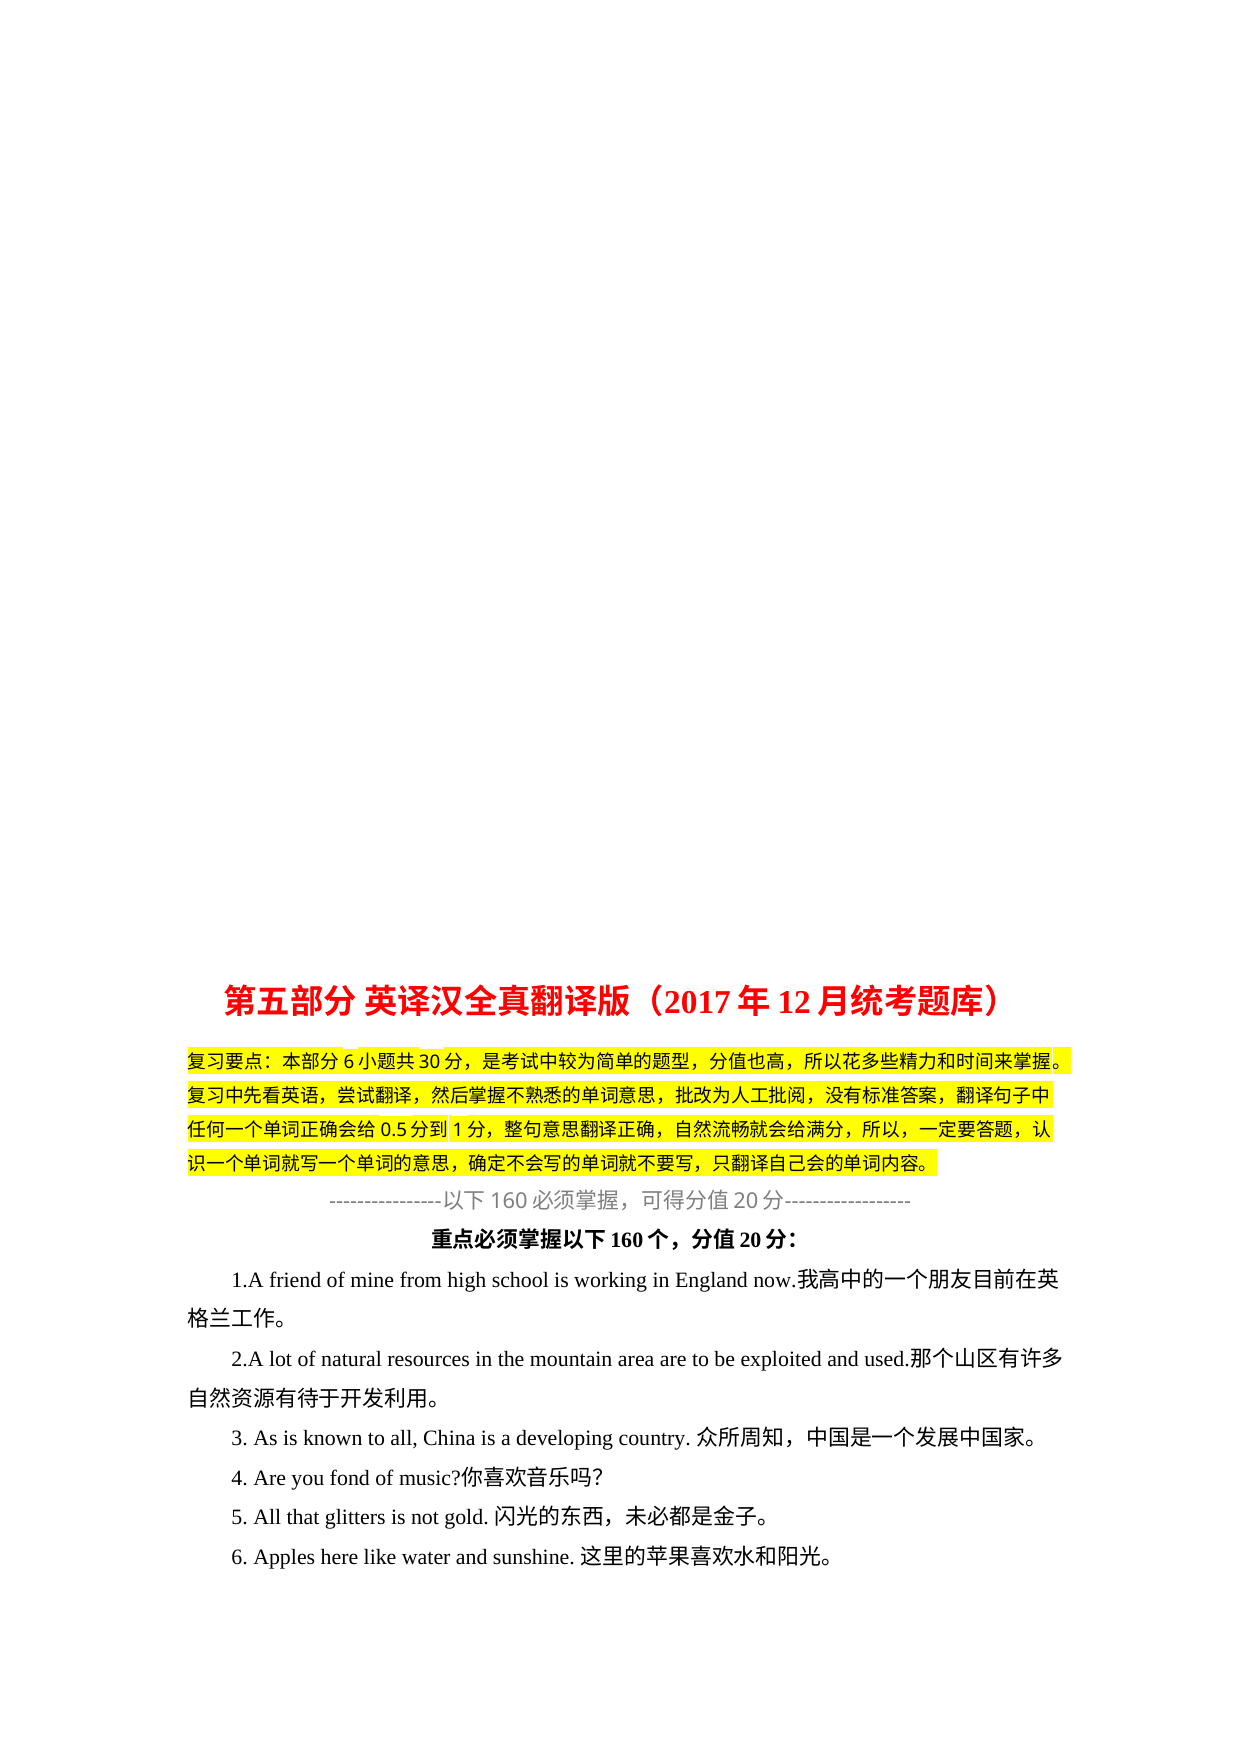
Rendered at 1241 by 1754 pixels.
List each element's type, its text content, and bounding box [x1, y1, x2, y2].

text 复习要点：本部分6小题共30分，是考试中较为简单的题型，分值也高，所以花多些精力和时间来掌握。复习中先看英语，尝试翻译，然后掌握不熟悉的单词意思，批改为人工批阅，没有标准答案，翻译句子中任何一个单词正确会给0.5分到1分，整句意思翻译正确，自然流畅就会给满分，所以，一定要答题，认识一个单词就写一个单词的意思，确定不会写的单词就不要写，只翻译自己会的单词内容。 [187, 1047, 1053, 1176]
text 6. Apples here like water and sunshine. 这里的苹果喜欢水和阳光。 [187, 1539, 1079, 1571]
text 2.A lot of natural resources in the mountain area are to be exploited and used.那个山区有许多自然资源有待于开发利用。 [187, 1341, 1079, 1412]
text 3. As is known to all, China is a developing country. 众所周知，中国是一个发展中国家。 [187, 1420, 1079, 1452]
text 1.A friend of mine from high school is working in England now.我高中的一个朋友目前在英格兰工作。 [187, 1262, 1079, 1333]
text 4. Are you fond of music?你喜欢音乐吗？ [187, 1460, 1079, 1491]
text 重点必须掌握以下160个，分值20分： [187, 1222, 1053, 1254]
text 5. All that glitters is not gold. 闪光的东西，未必都是金子。 [187, 1499, 1079, 1531]
text ----------------以下160必须掌握，可得分值20分------------------ [187, 1183, 1053, 1214]
text 第五部分 英译汉全真翻译版（2017年12月统考题库） [187, 974, 1053, 1023]
